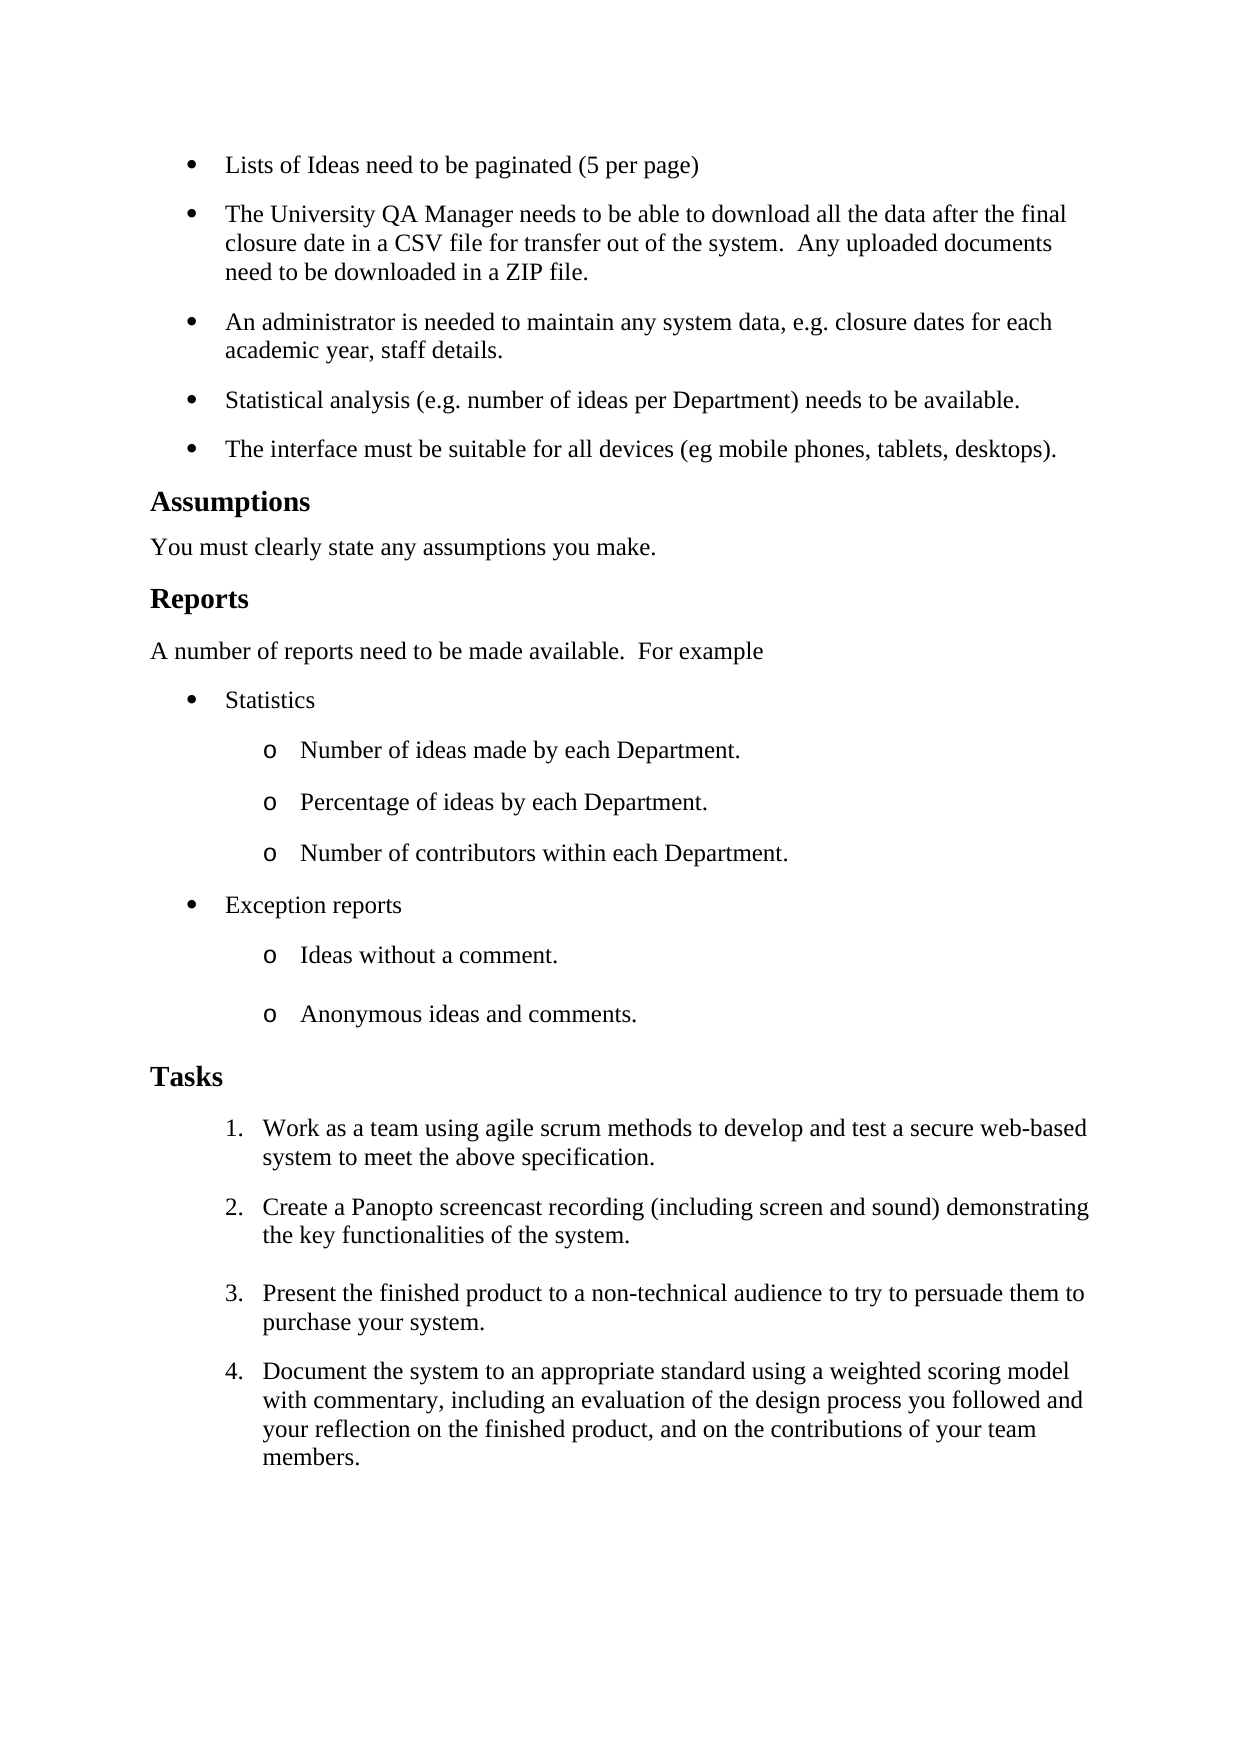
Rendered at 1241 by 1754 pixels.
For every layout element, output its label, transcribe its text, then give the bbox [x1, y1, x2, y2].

text Assumptions [150, 484, 1090, 518]
list Work as a team using agile scrum methods to develop and test a secure web-based system to meet the above specification. [225, 1113, 1090, 1171]
text Tasks [150, 1059, 1090, 1092]
list Lists of Ideas need to be paginated (5 per page) [187, 150, 1090, 179]
list Percentage of ideas by each Department. [262, 787, 1090, 818]
list Document the system to an appropriate standard using a weighted scoring model with commentary, including an evaluation of the design process you followed and your reflection on the finished product, and on the contributions of your team members. [225, 1356, 1090, 1471]
list The interface must be suitable for all devices (eg mobile phones, tablets, desktops). [187, 434, 1090, 463]
list The University QA Manager needs to be able to download all the data after the final closure date in a CSV file for transfer out of the system. Any uploaded documents need to be downloaded in a ZIP file. [187, 199, 1090, 286]
list Exception reports [187, 890, 1090, 919]
list Anonymous ideas and comments. [262, 999, 1090, 1030]
list Present the finished product to a non-technical audience to try to persuade them to purchase your system. [225, 1278, 1090, 1335]
list Ideas without a comment. [262, 940, 1090, 971]
list Number of ideas made by each Department. [262, 735, 1090, 766]
list Reports [150, 582, 1090, 615]
list Number of contributors within each Department. [262, 838, 1090, 869]
list You must clearly state any assumptions you make. [150, 532, 1090, 561]
text A number of reports need to be made available. For example [150, 636, 1090, 665]
list Statistics [187, 686, 1090, 714]
list Create a Panopto screencast recording (including screen and sound) demonstrating the key functionalities of the system. [225, 1192, 1090, 1278]
list An administrator is needed to maintain any system data, e.g. closure dates for each academic year, staff details. [187, 307, 1090, 364]
list Statistical analysis (e.g. number of ideas per Department) needs to be available. [187, 385, 1090, 414]
